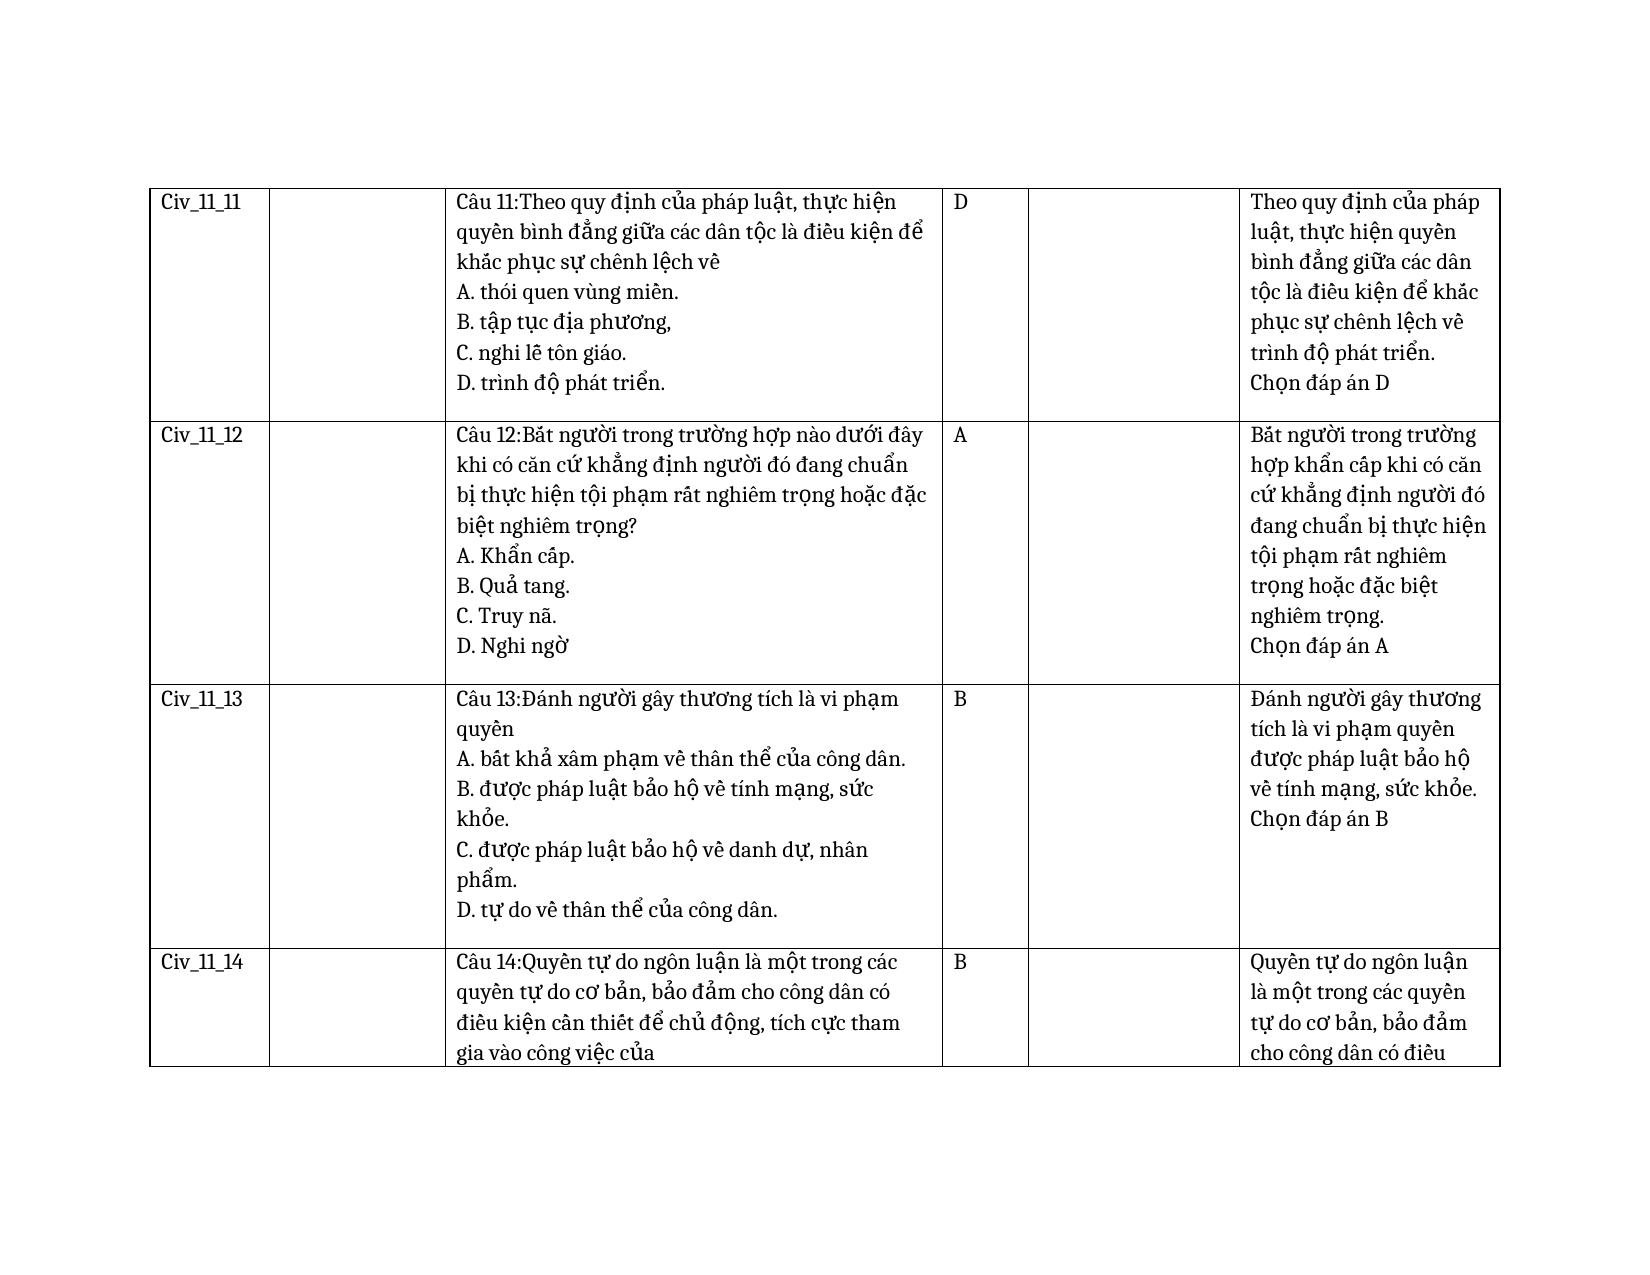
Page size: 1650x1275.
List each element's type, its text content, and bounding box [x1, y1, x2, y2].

table_cell Câu 11:Theo quy định của pháp luật, thực hiện quyền bình đẳng giữa các dân tộc là điều kiện để khắc phục sự chênh lệch về A. thói quen vùng miền. B. tập tục địa phương, C. nghi lễ tôn giáo. D. trình độ phát triển. [446, 189, 942, 421]
table_cell [270, 685, 445, 948]
table_cell [1029, 422, 1239, 684]
table_cell [270, 189, 445, 421]
table_cell Câu 13:Đánh người gây thương tích là vi phạm quyền A. bất khả xâm phạm về thân thể của công dân. B. được pháp luật bảo hộ về tính mạng, sức khỏe. C. được pháp luật bảo hộ về danh dự, nhân phẩm. D. tự do về thân thể của công dân. [446, 685, 942, 948]
table_cell [1029, 949, 1239, 1066]
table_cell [1240, 949, 1499, 1066]
table_cell Bắt người trong trường hợp khẩn cấp khi có căn cứ khẳng định người đó đang chuẩn bị thực hiện tội phạm rất nghiêm trọng hoặc đặc biệt nghiêm trọng. Chọn đáp án A [1240, 422, 1499, 684]
table_cell Câu 12:Bắt người trong trường hợp nào dưới đây khi có căn cứ khẳng định người đó đang chuẩn bị thực hiện tội phạm rất nghiêm trọng hoặc đặc biệt nghiêm trọng? A. Khẩn cấp. B. Quả tang. C. Truy nã. D. Nghi ngờ [446, 422, 942, 684]
table_cell Civ_11_11 [151, 189, 269, 421]
table_cell Civ_11_14 [151, 949, 269, 1066]
table_cell [270, 949, 445, 1066]
table_cell B [943, 685, 1028, 948]
table_cell B [943, 949, 1028, 1066]
table_cell Theo quy định của pháp luật, thực hiện quyền bình đẳng giữa các dân tộc là điều kiện để khắc phục sự chênh lệch về trình độ phát triển. Chọn đáp án D [1240, 189, 1499, 421]
table_cell D [943, 189, 1028, 421]
table_cell Civ_11_12 [151, 422, 269, 684]
table_cell A [943, 422, 1028, 684]
table_cell Civ_11_13 [151, 685, 269, 948]
table_cell [1029, 685, 1239, 948]
table_cell [1029, 189, 1239, 421]
table_cell Đánh người gây thương tích là vi phạm quyền được pháp luật bảo hộ về tính mạng, sức khỏe. Chọn đáp án B [1240, 685, 1499, 948]
table_cell [270, 422, 445, 684]
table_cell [446, 949, 942, 1066]
